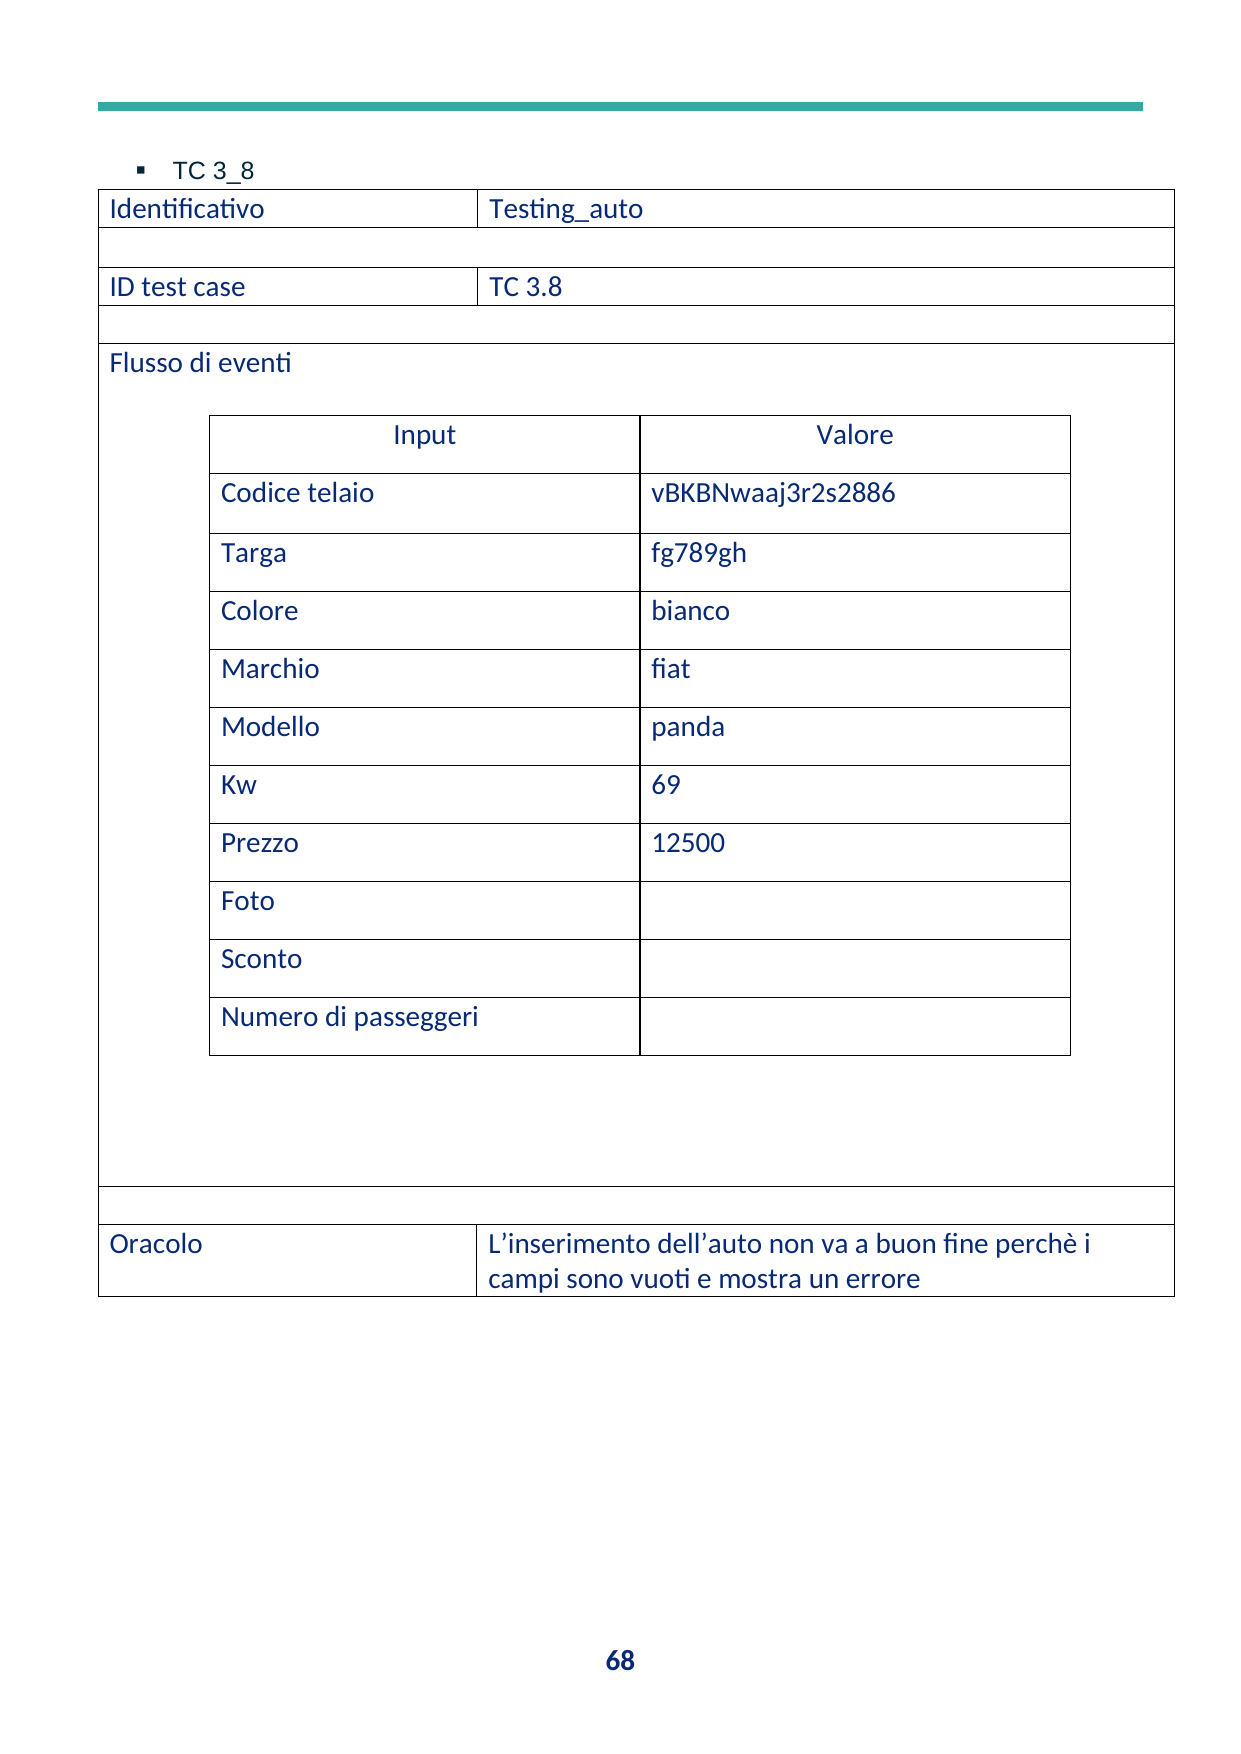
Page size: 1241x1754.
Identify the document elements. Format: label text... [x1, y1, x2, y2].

table_cell [99, 228, 1174, 267]
table_cell [99, 306, 1174, 343]
list TC 3_8 [135, 156, 1143, 185]
table_cell L’inserimento dell’auto non va a buon fine perchè i campi sono vuoti e mostra un errore [477, 1225, 1174, 1296]
table_header Identificativo [99, 190, 477, 227]
table_cell TC 3.8 [478, 268, 1174, 304]
table_cell [99, 1187, 1174, 1224]
table_header Testing_auto [478, 190, 1174, 227]
table_cell Oracolo [99, 1225, 476, 1296]
table_cell ID test case [99, 268, 477, 304]
table_cell Flusso di eventi [99, 344, 1174, 1186]
